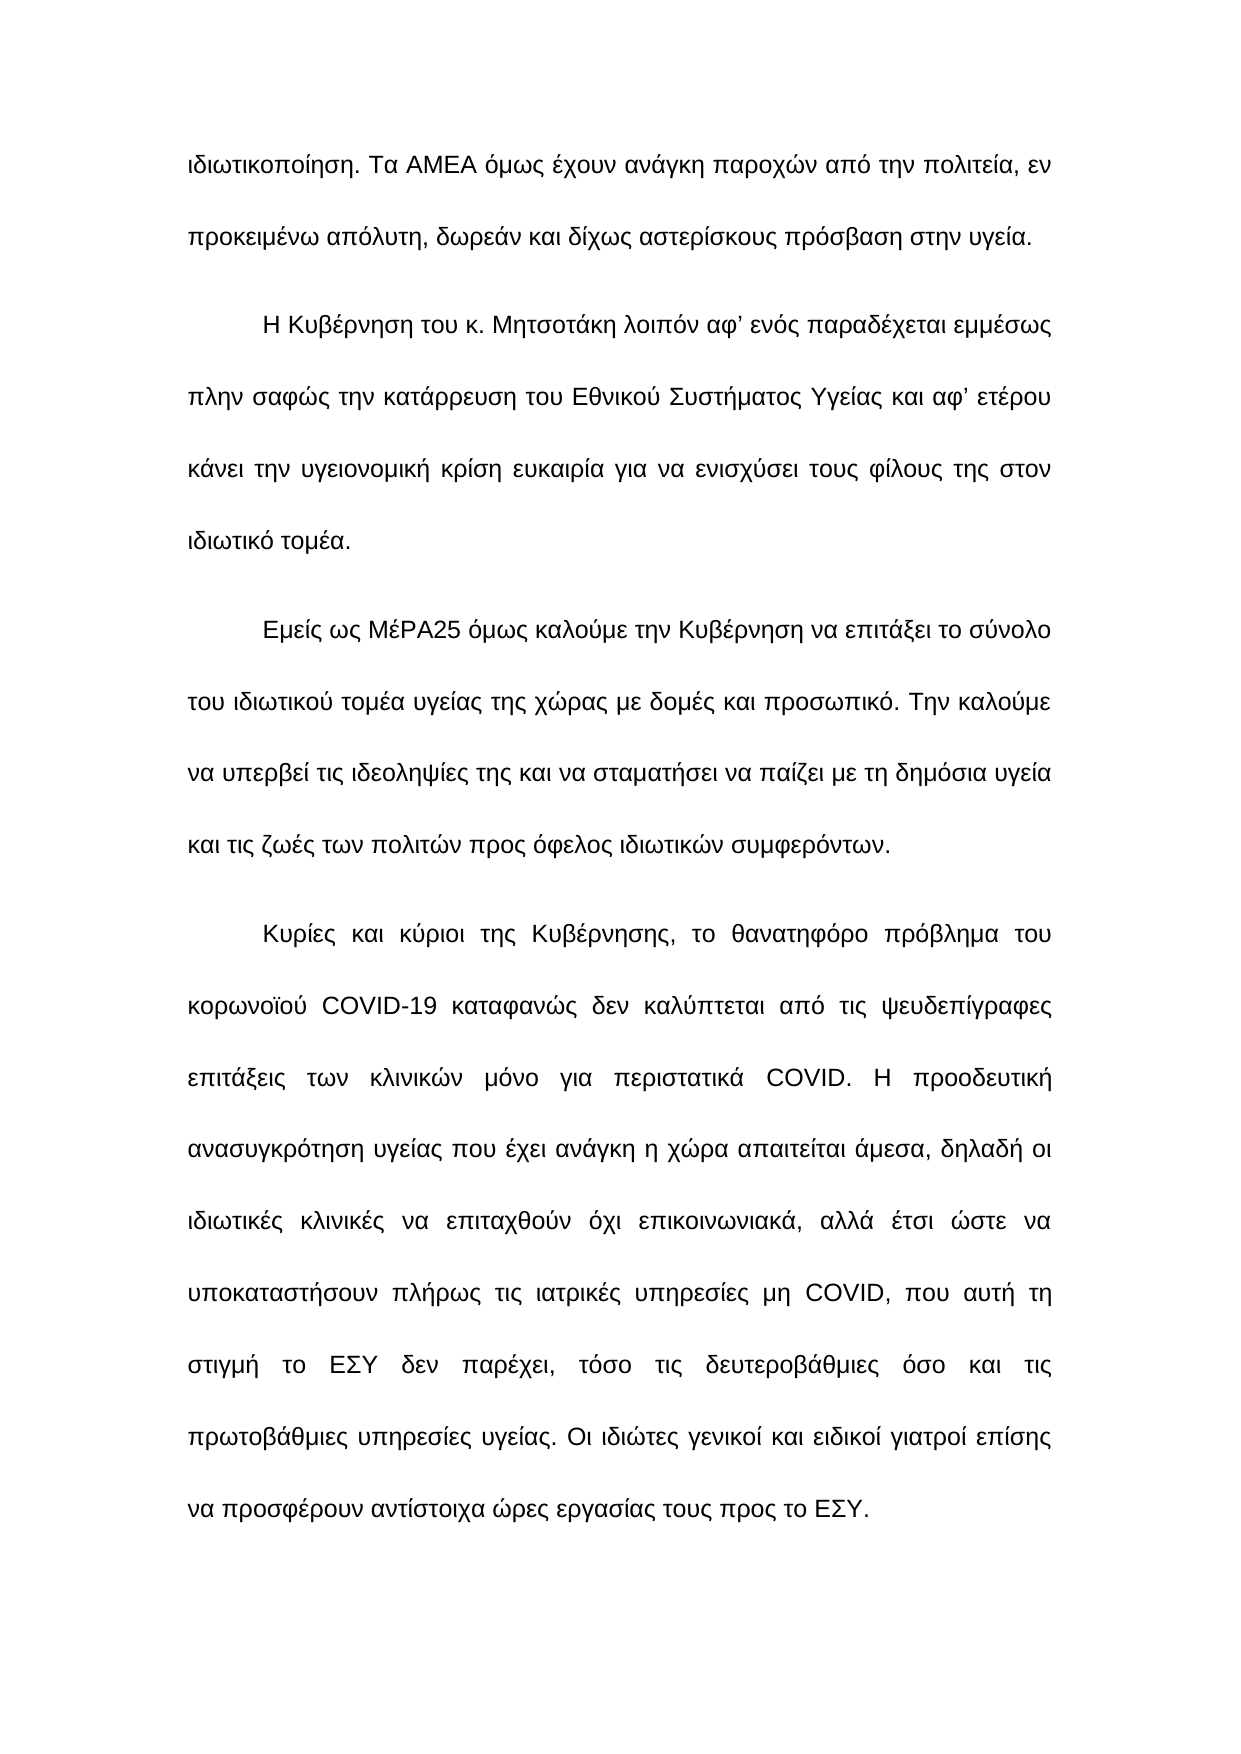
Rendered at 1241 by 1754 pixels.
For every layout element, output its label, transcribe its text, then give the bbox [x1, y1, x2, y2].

text Εμείς ως ΜέΡΑ25 όμως καλούμε την Κυβέρνηση να επιτάξει το σύνολο του ιδιωτικού τομέα υγείας της χώρας με δομές και προσωπικό. Την καλούμε να υπερβεί τις ιδεοληψίες της και να σταματήσει να παίζει με τη δημόσια υγεία και τις ζωές των πολιτών προς όφελος ιδιωτικών συμφερόντων. [187, 614, 1053, 859]
text Κυρίες και κύριοι της Κυβέρνησης, το θανατηφόρο πρόβλημα του κορωνοϊού COVID-19 καταφανώς δεν καλύπτεται από τις ψευδεπίγραφες επιτάξεις των κλινικών μόνο για περιστατικά COVID. Η προοδευτική ανασυγκρότηση υγείας που έχει ανάγκη η χώρα απαιτείται άμεσα, δηλαδή οι ιδιωτικές κλινικές να επιταχθούν όχι επικοινωνιακά, αλλά έτσι ώστε να υποκαταστήσουν πλήρως τις ιατρικές υπηρεσίες μη COVID, που αυτή τη στιγμή το ΕΣΥ δεν παρέχει, τόσο τις δευτεροβάθμιες όσο και τις πρωτοβάθμιες υπηρεσίες υγείας. Οι ιδιώτες γενικοί και ειδικοί γιατροί επίσης να προσφέρουν αντίστοιχα ώρες εργασίας τους προς το ΕΣΥ. [187, 919, 1053, 1522]
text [187, 150, 1053, 251]
text Η Κυβέρνηση του κ. Μητσοτάκη λοιπόν αφ’ ενός παραδέχεται εμμέσως πλην σαφώς την κατάρρευση του Εθνικού Συστήματος Υγείας και αφ’ ετέρου κάνει την υγειονομική κρίση ευκαιρία για να ενισχύσει τους φίλους της στον ιδιωτικό τομέα. [187, 310, 1053, 555]
